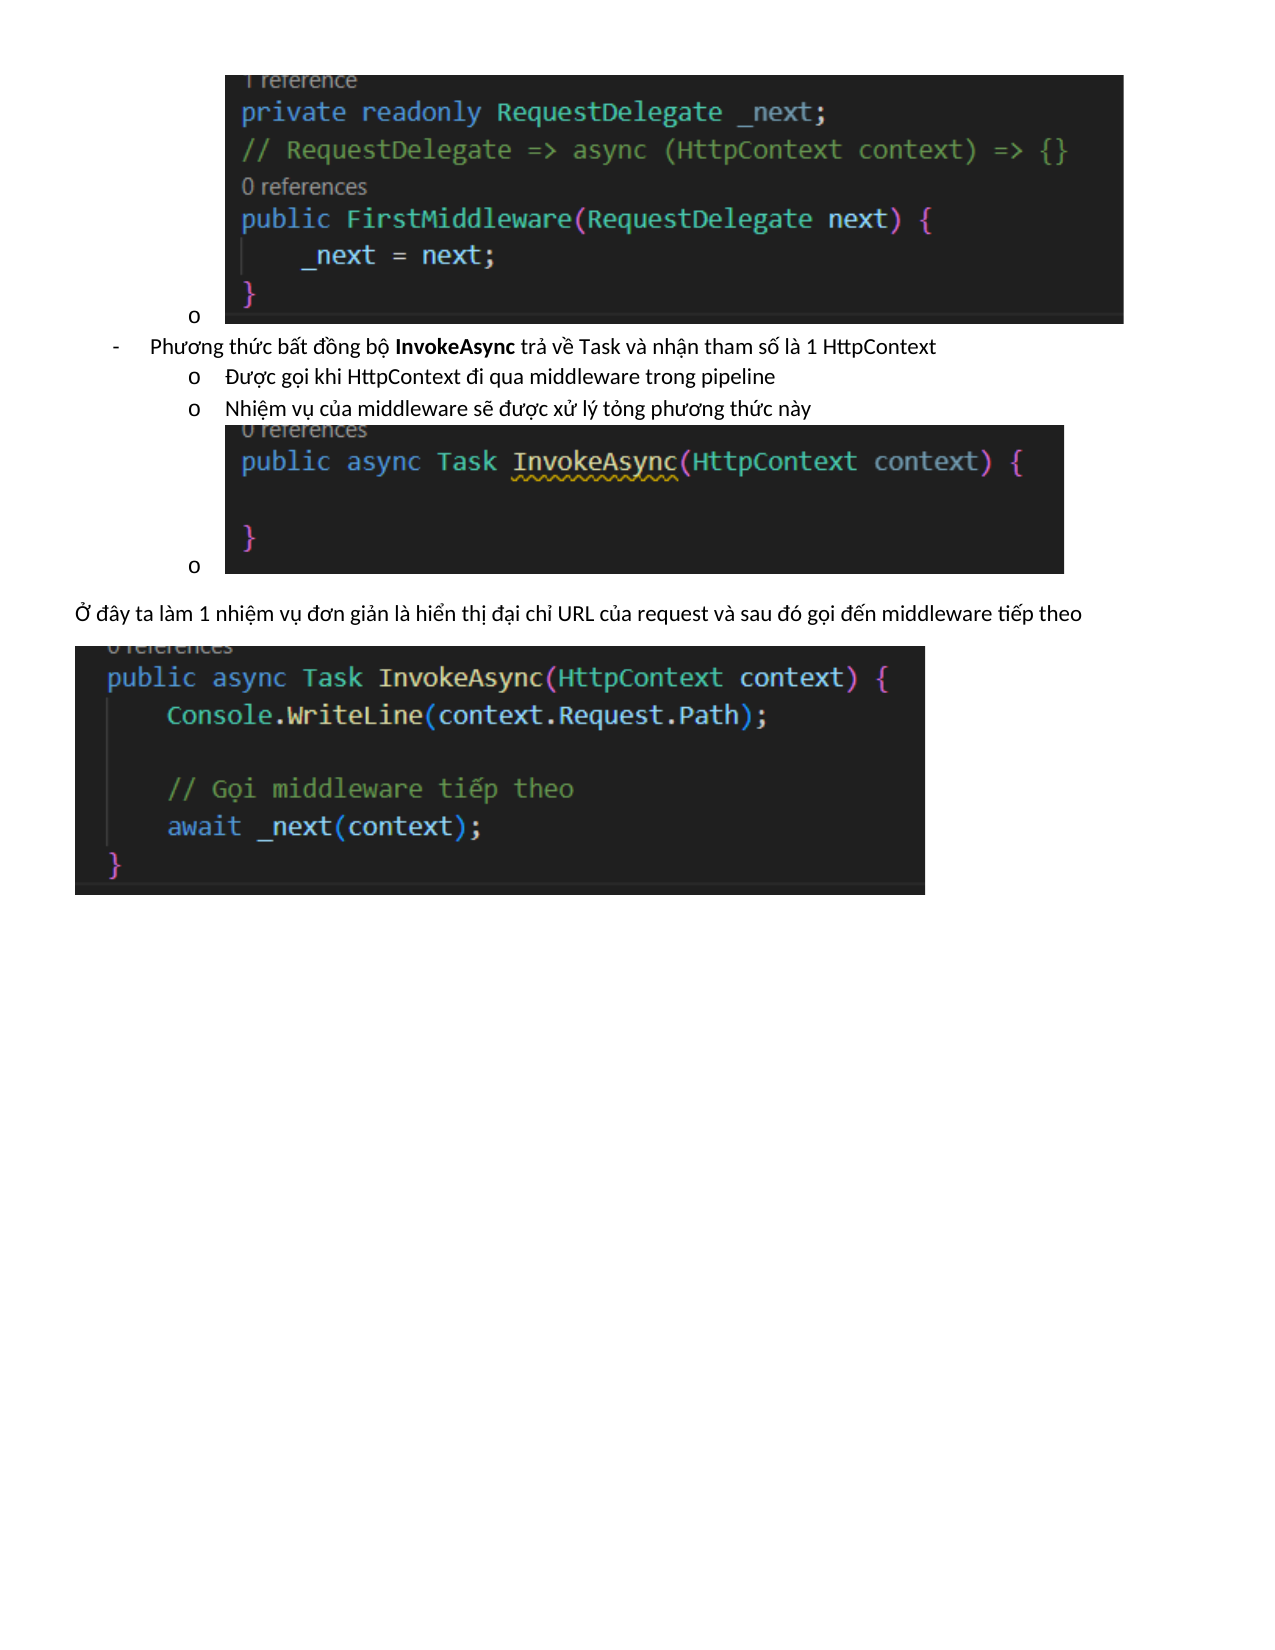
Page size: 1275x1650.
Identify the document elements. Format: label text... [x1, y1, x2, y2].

list Nhiệm vụ của middleware sẽ được xử lý tỏng phương thức này [187, 394, 1200, 423]
list Phương thức bất đồng bộ InvokeAsync trả về Task và nhận tham số là 1 HttpContext [112, 332, 1200, 360]
picture [225, 425, 1065, 574]
list Được gọi khi HttpContext đi qua middleware trong pipeline [187, 362, 1200, 392]
text Ở đây ta làm 1 nhiệm vụ đơn giản là hiển thị đại chỉ URL của request và sau đó gọi đến middleware tiếp theo [75, 599, 1200, 627]
picture [75, 646, 926, 895]
picture [225, 75, 1124, 324]
